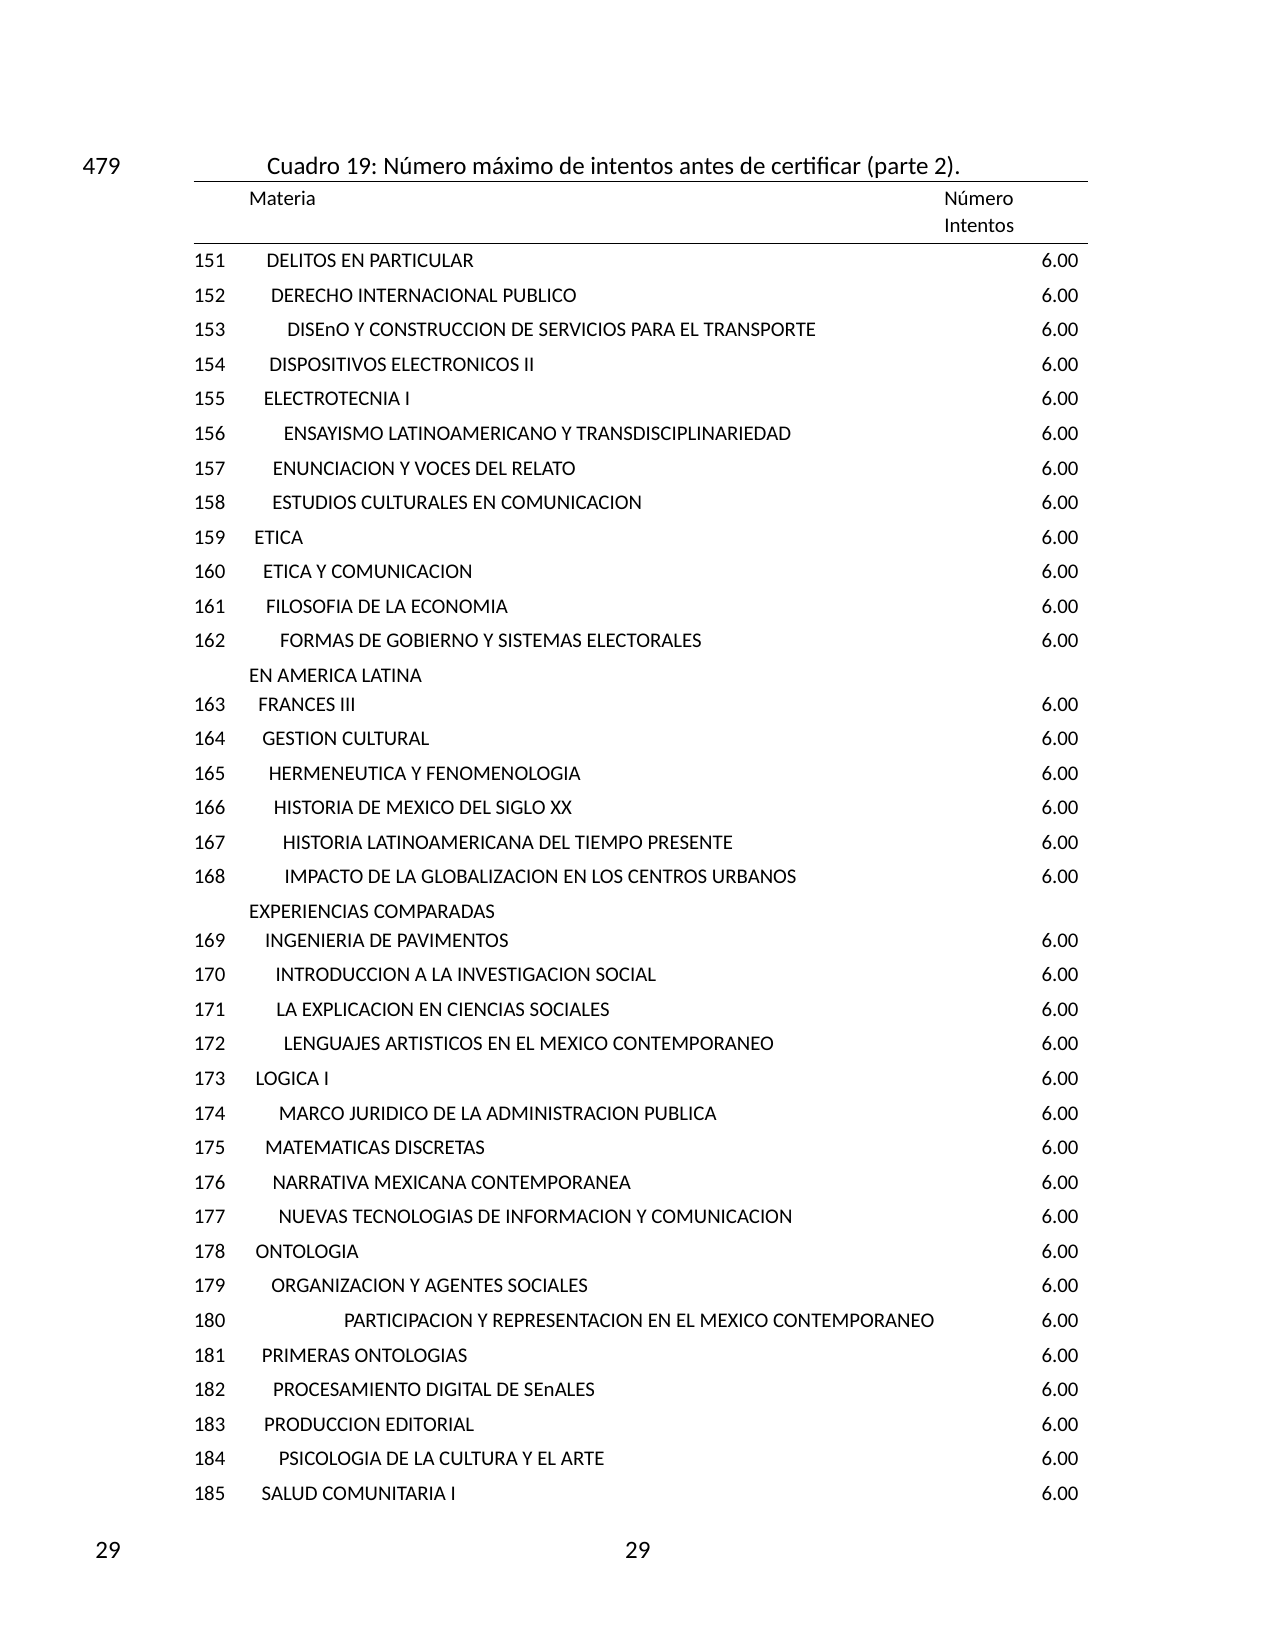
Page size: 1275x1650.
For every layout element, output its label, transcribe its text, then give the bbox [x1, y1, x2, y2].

table_cell 165 HERMENEUTICA Y FENOMENOLOGIA [194, 757, 944, 791]
table_cell 184 PSICOLOGIA DE LA CULTURA Y EL ARTE [194, 1442, 944, 1477]
table_header Número Intentos [944, 182, 1088, 243]
table_cell 6.00 [944, 791, 1088, 826]
table_cell 6.00 [944, 521, 1088, 555]
table_cell 6.00 [944, 313, 1088, 348]
table_cell 6.00 [944, 993, 1088, 1027]
table_cell 6.00 [944, 624, 1088, 659]
table_cell 178 ONTOLOGIA [194, 1235, 944, 1269]
table_cell 6.00 [944, 348, 1088, 382]
table_cell 185 SALUD COMUNITARIA I [194, 1477, 944, 1511]
table_cell 171 LA EXPLICACION EN CIENCIAS SOCIALES [194, 993, 944, 1027]
table_cell 157 ENUNCIACION Y VOCES DEL RELATO [194, 451, 944, 486]
table_cell 6.00 [944, 1062, 1088, 1096]
table_cell 6.00 [944, 1096, 1088, 1131]
table_cell 6.00 [944, 860, 1088, 895]
table_cell 6.00 [944, 722, 1088, 757]
table_cell 162 FORMAS DE GOBIERNO Y SISTEMAS ELECTORALES [194, 624, 944, 659]
table_cell 6.00 [944, 1166, 1088, 1200]
table_header Materia [194, 182, 944, 243]
table_cell 156 ENSAYISMO LATINOAMERICANO Y TRANSDISCIPLINARIEDAD [194, 417, 944, 451]
table_cell 166 HISTORIA DE MEXICO DEL SIGLO XX [194, 791, 944, 826]
table_cell 6.00 [944, 895, 1088, 958]
table_cell 183 PRODUCCION EDITORIAL [194, 1408, 944, 1442]
table_cell 6.00 [944, 1269, 1088, 1304]
table_cell 155 ELECTROTECNIA I [194, 382, 944, 417]
table_cell EN AMERICA LATINA 163 FRANCES III [194, 659, 944, 722]
table_cell 6.00 [944, 417, 1088, 451]
table_cell 6.00 [944, 555, 1088, 590]
table_cell 6.00 [944, 279, 1088, 313]
table_cell 6.00 [944, 382, 1088, 417]
table_cell 176 NARRATIVA MEXICANA CONTEMPORANEA [194, 1166, 944, 1200]
text Cuadro 19: Número máximo de intentos antes de certificar (parte 2). [267, 150, 1125, 181]
table_cell 6.00 [944, 659, 1088, 722]
table_cell 6.00 [944, 486, 1088, 521]
table_cell 6.00 [944, 958, 1088, 993]
table_cell 6.00 [944, 1304, 1088, 1338]
table_cell 164 GESTION CULTURAL [194, 722, 944, 757]
table_cell 160 ETICA Y COMUNICACION [194, 555, 944, 590]
table_cell 173 LOGICA I [194, 1062, 944, 1096]
table_cell 175 MATEMATICAS DISCRETAS [194, 1131, 944, 1166]
table_cell 154 DISPOSITIVOS ELECTRONICOS II [194, 348, 944, 382]
table_cell 6.00 [944, 1027, 1088, 1062]
table_cell 180 PARTICIPACION Y REPRESENTACION EN EL MEXICO CONTEMPORANEO [194, 1304, 944, 1338]
table_cell 6.00 [944, 1442, 1088, 1477]
table_cell 170 INTRODUCCION A LA INVESTIGACION SOCIAL [194, 958, 944, 993]
table_cell 6.00 [944, 826, 1088, 860]
table_cell EXPERIENCIAS COMPARADAS 169 INGENIERIA DE PAVIMENTOS [194, 895, 944, 958]
table_cell 152 DERECHO INTERNACIONAL PUBLICO [194, 279, 944, 313]
table_cell 168 IMPACTO DE LA GLOBALIZACION EN LOS CENTROS URBANOS [194, 860, 944, 895]
table_cell 6.00 [944, 1477, 1088, 1511]
table_cell 151 DELITOS EN PARTICULAR [194, 244, 944, 278]
table_cell 6.00 [944, 1408, 1088, 1442]
table_cell 6.00 [944, 1235, 1088, 1269]
table_cell 158 ESTUDIOS CULTURALES EN COMUNICACION [194, 486, 944, 521]
table_cell 6.00 [944, 451, 1088, 486]
table_cell 6.00 [944, 757, 1088, 791]
table_cell 182 PROCESAMIENTO DIGITAL DE SEnALES [194, 1373, 944, 1408]
table_cell 177 NUEVAS TECNOLOGIAS DE INFORMACION Y COMUNICACION [194, 1200, 944, 1235]
table_cell 153 DISEnO Y CONSTRUCCION DE SERVICIOS PARA EL TRANSPORTE [194, 313, 944, 348]
table_cell 181 PRIMERAS ONTOLOGIAS [194, 1339, 944, 1373]
table_cell 6.00 [944, 1200, 1088, 1235]
table_cell 159 ETICA [194, 521, 944, 555]
table_cell 6.00 [944, 590, 1088, 624]
table_cell 6.00 [944, 1373, 1088, 1408]
table_cell 6.00 [944, 1339, 1088, 1373]
table_cell 172 LENGUAJES ARTISTICOS EN EL MEXICO CONTEMPORANEO [194, 1027, 944, 1062]
table_cell 167 HISTORIA LATINOAMERICANA DEL TIEMPO PRESENTE [194, 826, 944, 860]
table_cell 161 FILOSOFIA DE LA ECONOMIA [194, 590, 944, 624]
table_cell 6.00 [944, 1131, 1088, 1166]
table_cell 179 ORGANIZACION Y AGENTES SOCIALES [194, 1269, 944, 1304]
table_cell 174 MARCO JURIDICO DE LA ADMINISTRACION PUBLICA [194, 1096, 944, 1131]
table_cell 6.00 [944, 244, 1088, 278]
